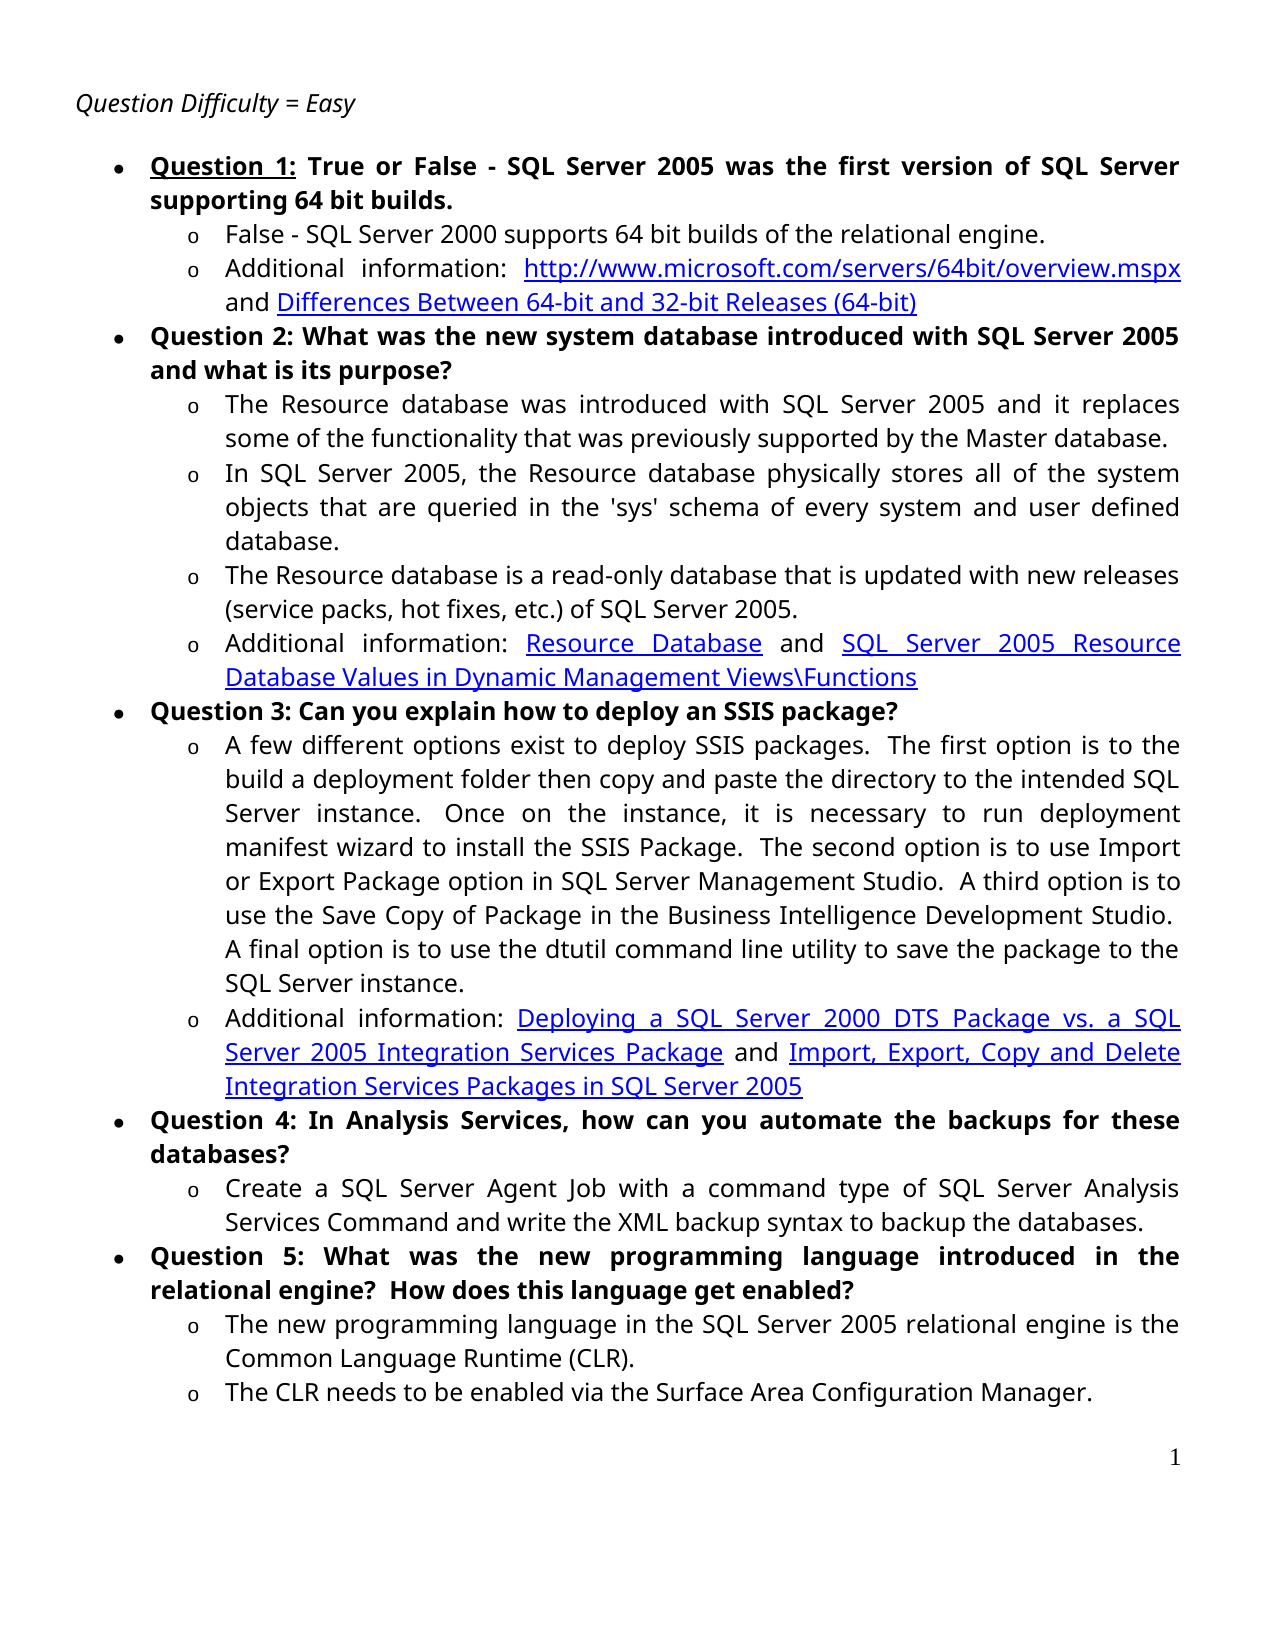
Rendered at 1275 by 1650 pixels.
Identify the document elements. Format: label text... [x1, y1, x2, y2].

list Question 3: Can you explain how to deploy an SSIS package? [112, 694, 1181, 728]
list The Resource database was introduced with SQL Server 2005 and it replaces some of the functionality that was previously supported by the Master database. [187, 387, 1181, 455]
text Question Difficulty = Easy [75, 85, 1181, 119]
list The Resource database is a read-only database that is updated with new releases (service packs, hot fixes, etc.) of SQL Server 2005. [187, 557, 1181, 626]
list Additional information: Resource Database and SQL Server 2005 Resource Database Values in Dynamic Management Views\Functions [187, 626, 1181, 694]
list In SQL Server 2005, the Resource database physically stores all of the system objects that are queried in the 'sys' schema of every system and user defined database. [187, 455, 1181, 557]
list Question 5: What was the new programming language introduced in the relational engine? How does this language get enabled? [112, 1239, 1181, 1307]
list Question 1: True or False - SQL Server 2005 was the first version of SQL Server supporting 64 bit builds. [112, 149, 1181, 217]
list Question 2: What was the new system database introduced with SQL Server 2005 and what is its purpose? [112, 319, 1181, 387]
list The CLR needs to be enabled via the Surface Area Configuration Manager. [187, 1375, 1181, 1409]
list A few different options exist to deploy SSIS packages. The first option is to the build a deployment folder then copy and paste the directory to the intended SQL Server instance. Once on the instance, it is necessary to run deployment manifest wizard to install the SSIS Package. The second option is to use Import or Export Package option in SQL Server Management Studio. A third option is to use the Save Copy of Package in the Business Intelligence Development Studio. A final option is to use the dtutil command line utility to save the package to the SQL Server instance. [187, 728, 1181, 1000]
list Additional information: http://www.microsoft.com/servers/64bit/overview.mspx and Differences Between 64-bit and 32-bit Releases (64-bit) [187, 251, 1181, 319]
list Question 4: In Analysis Services, how can you automate the backups for these databases? [112, 1102, 1181, 1171]
list Additional information: Deploying a SQL Server 2000 DTS Package vs. a SQL Server 2005 Integration Services Package and Import, Export, Copy and Delete Integration Services Packages in SQL Server 2005 [187, 1000, 1181, 1102]
list False - SQL Server 2000 supports 64 bit builds of the relational engine. [187, 217, 1181, 251]
list The new programming language in the SQL Server 2005 relational engine is the Common Language Runtime (CLR). [187, 1307, 1181, 1375]
list Create a SQL Server Agent Job with a command type of SQL Server Analysis Services Command and write the XML backup syntax to backup the databases. [187, 1171, 1181, 1239]
